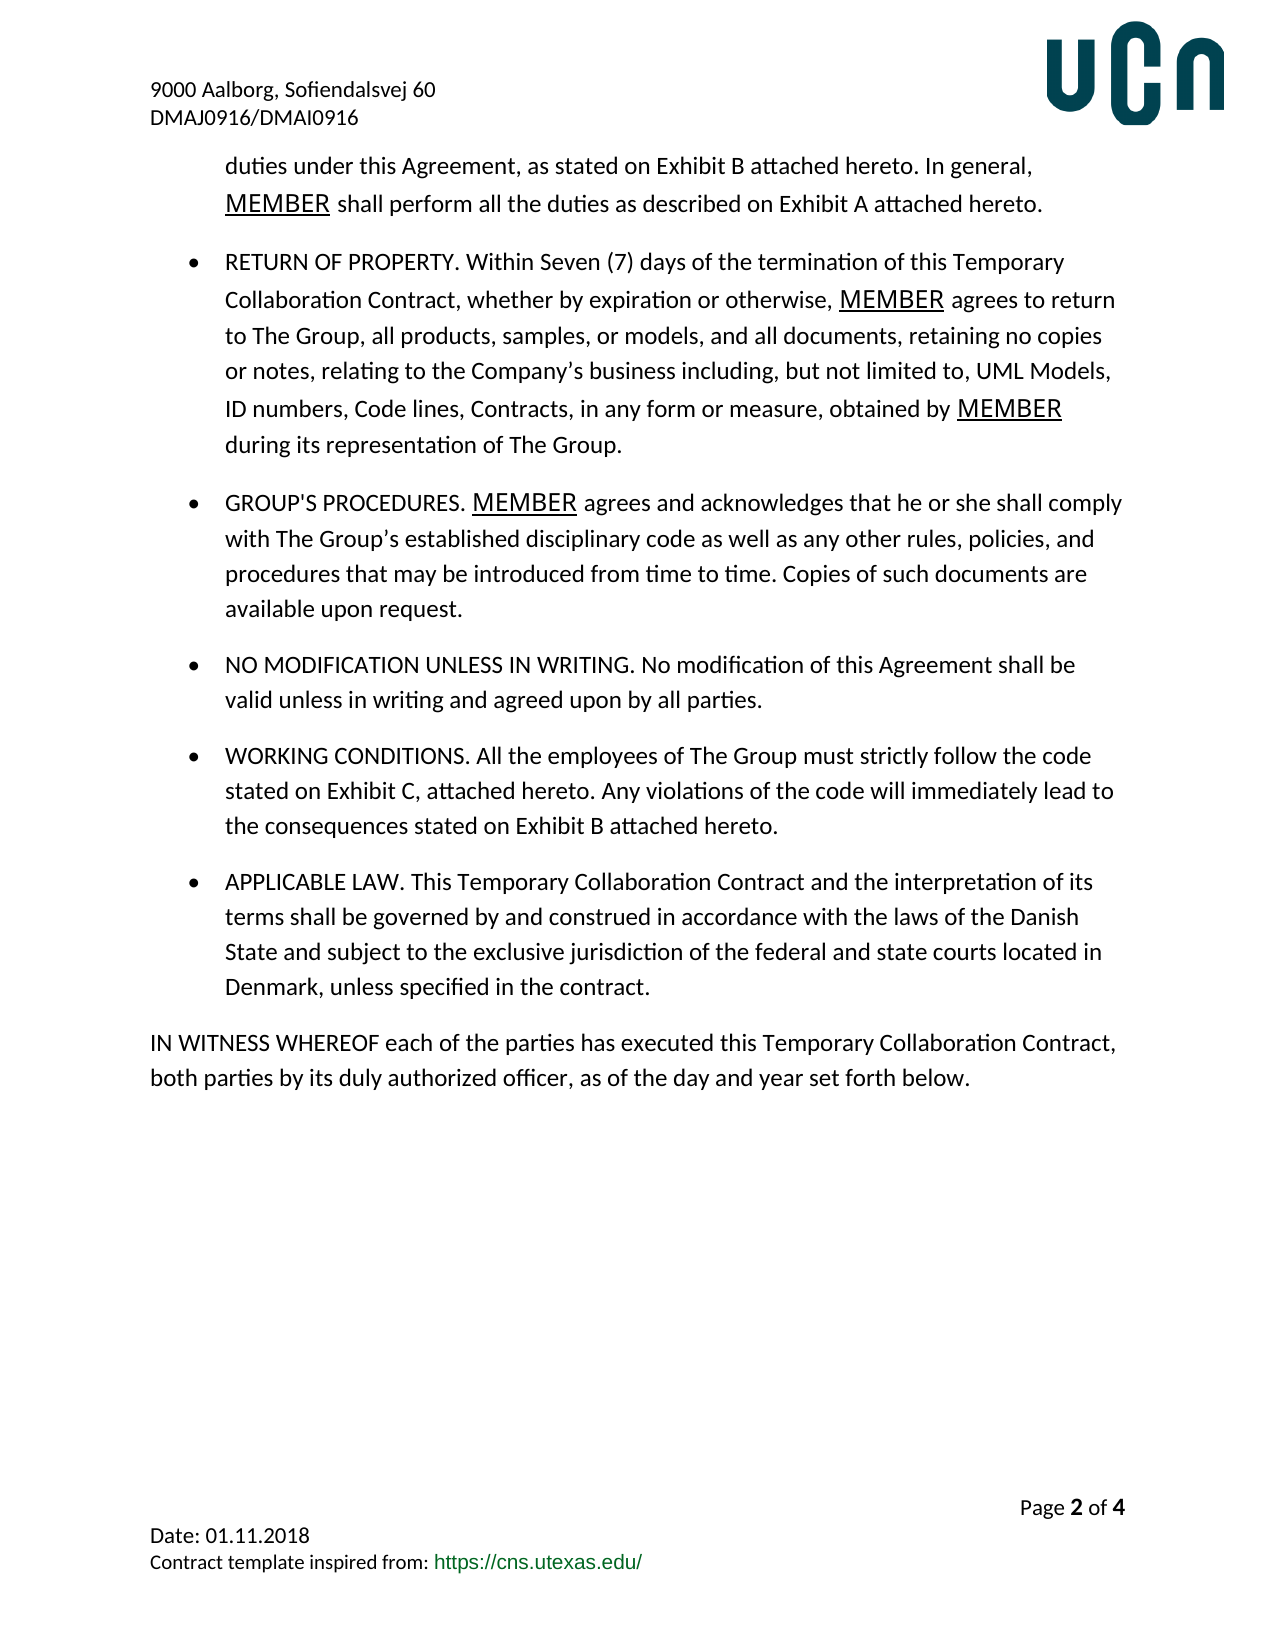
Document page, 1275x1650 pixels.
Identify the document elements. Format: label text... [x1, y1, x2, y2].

picture [1045, 21, 1224, 125]
list APPLICABLE LAW. This Temporary Collaboration Contract and the interpretation of its terms shall be governed by and construed in accordance with the laws of the Danish State and subject to the exclusive jurisdiction of the federal and state courts located in Denmark, unless specified in the contract. [187, 866, 1125, 1001]
list WORKING CONDITIONS. All the employees of The Group must strictly follow the code stated on Exhibit C, attached hereto. Any violations of the code will immediately lead to the consequences stated on Exhibit B attached hereto. [187, 740, 1125, 841]
list RETURN OF PROPERTY. Within Seven (7) days of the termination of this Temporary Collaboration Contract, whether by expiration or otherwise, MEMBER agrees to return to The Group, all products, samples, or models, and all documents, retaining no copies or notes, relating to the Company’s business including, but not limited to, UML Models, ID numbers, Code lines, Contracts, in any form or measure, obtained by MEMBER during its representation of The Group. [187, 246, 1125, 459]
list GROUP'S PROCEDURES. MEMBER agrees and acknowledges that he or she shall comply with The Group’s established disciplinary code as well as any other rules, policies, and procedures that may be introduced from time to time. Copies of such documents are available upon request. [187, 485, 1125, 624]
text IN WITNESS WHEREOF each of the parties has executed this Temporary Collaboration Contract, both parties by its duly authorized officer, as of the day and year set forth below. [150, 1027, 1125, 1092]
list NO MODIFICATION UNLESS IN WRITING. No modification of this Agreement shall be valid unless in writing and agreed upon by all parties. [187, 649, 1125, 715]
